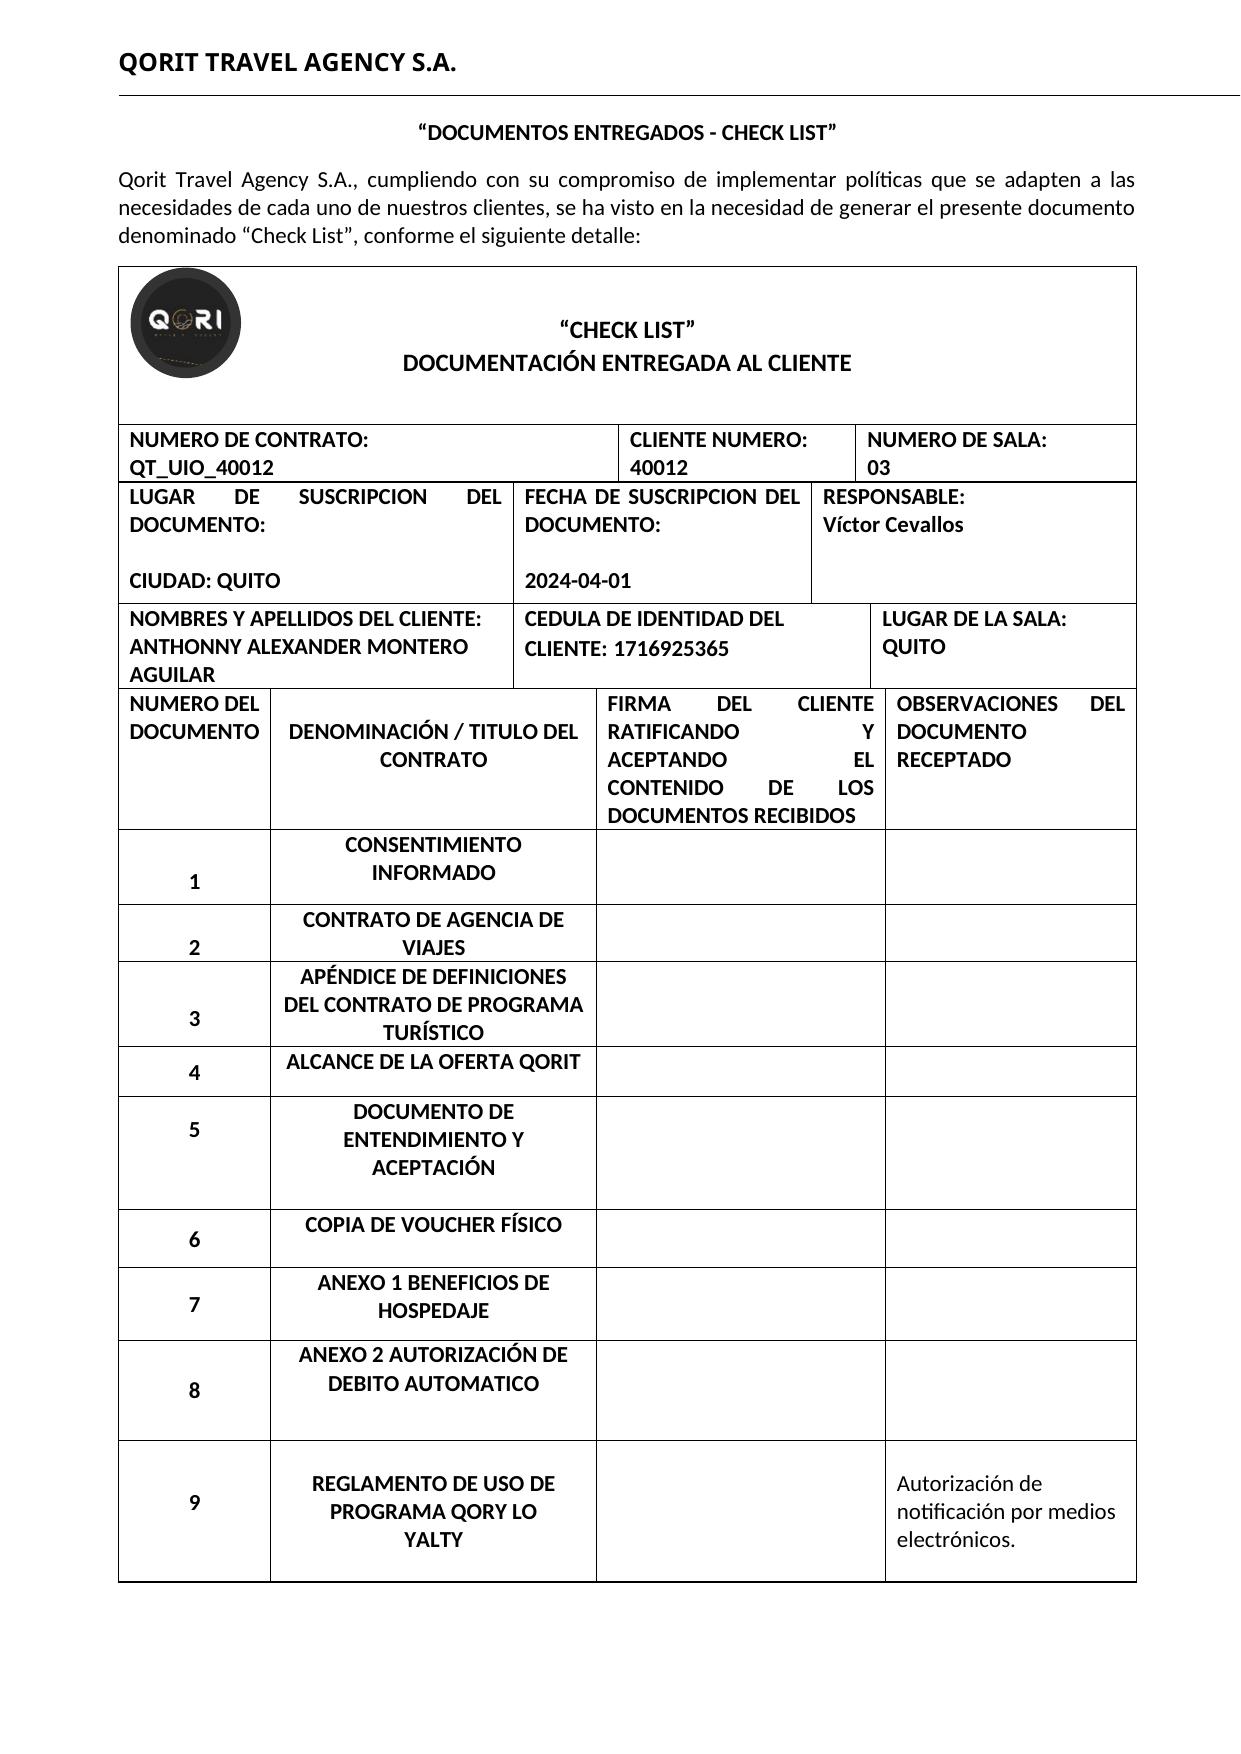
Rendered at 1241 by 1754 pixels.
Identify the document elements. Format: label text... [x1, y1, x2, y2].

table_cell 3 [119, 962, 270, 1046]
table_cell [886, 1210, 1136, 1267]
table_cell NOMBRES Y APELLIDOS DEL CLIENTE: ANTHONNY ALEXANDER MONTERO AGUILAR [119, 604, 513, 688]
table_cell CONTRATO DE AGENCIA DE VIAJES [271, 905, 596, 961]
table_cell [597, 830, 885, 904]
table_cell 8 [119, 1341, 270, 1440]
table_cell ANEXO 2 AUTORIZACIÓN DE DEBITO AUTOMATICO [271, 1341, 596, 1440]
table_cell LUGAR DE LA SALA: QUITO [871, 604, 1136, 688]
table_cell FIRMA DEL CLIENTE RATIFICANDO Y ACEPTANDO EL CONTENIDO DE LOS DOCUMENTOS RECIBIDOS [597, 689, 885, 829]
table_cell RESPONSABLE: Víctor Cevallos [812, 483, 1136, 603]
table_cell 9 [119, 1441, 270, 1581]
table_cell [597, 1097, 885, 1209]
table_cell [886, 830, 1136, 904]
table_cell [597, 905, 885, 961]
table_cell [886, 1097, 1136, 1209]
text “DOCUMENTOS ENTREGADOS - CHECK LIST” [118, 118, 1137, 146]
table_cell [597, 1341, 885, 1440]
table_cell 7 [119, 1268, 270, 1339]
table_cell [597, 1441, 885, 1581]
table_cell ANEXO 1 BENEFICIOS DE HOSPEDAJE [271, 1268, 596, 1339]
table_cell [886, 1047, 1136, 1096]
picture [141, 279, 230, 367]
table_cell 5 [119, 1097, 270, 1209]
table_cell CONSENTIMIENTO INFORMADO [271, 830, 596, 904]
table_cell APÉNDICE DE DEFINICIONES DEL CONTRATO DE PROGRAMA TURÍSTICO [271, 962, 596, 1046]
table_cell DENOMINACIÓN / TITULO DEL CONTRATO [271, 689, 596, 829]
table_cell Autorización de notificación por medios electrónicos. [886, 1441, 1136, 1581]
table_cell CEDULA DE IDENTIDAD DEL CLIENTE: 1716925365 [514, 604, 870, 688]
table_cell [886, 962, 1136, 1046]
table_cell NUMERO DE SALA: 03 [856, 425, 1136, 481]
table_cell NUMERO DEL DOCUMENTO [119, 689, 270, 829]
table_cell [597, 962, 885, 1046]
table_header “CHECK LIST” DOCUMENTACIÓN ENTREGADA AL CLIENTE [119, 267, 1136, 424]
table_cell 6 [119, 1210, 270, 1267]
table_cell OBSERVACIONES DEL DOCUMENTO RECEPTADO [886, 689, 1136, 829]
text Qorit Travel Agency S.A., cumpliendo con su compromiso de implementar políticas que se adapten a las necesidades de cada uno de nuestros clientes, se ha visto en la necesidad de generar el presente documento denominado “Check List”, conforme el siguiente detalle: [118, 165, 1137, 249]
table_cell 4 [119, 1047, 270, 1096]
table_cell [886, 1268, 1136, 1339]
table_cell [886, 905, 1136, 961]
table_cell NUMERO DE CONTRATO: QT_UIO_40012 [119, 425, 618, 481]
table_cell REGLAMENTO DE USO DE PROGRAMA QORY LO YALTY [271, 1441, 596, 1581]
table_cell [886, 1341, 1136, 1440]
table_cell DOCUMENTO DE ENTENDIMIENTO Y ACEPTACIÓN [271, 1097, 596, 1209]
table_cell COPIA DE VOUCHER FÍSICO [271, 1210, 596, 1267]
table_cell 2 [119, 905, 270, 961]
table_cell FECHA DE SUSCRIPCION DEL DOCUMENTO: 2024-04-01 [514, 483, 811, 603]
table_cell [597, 1210, 885, 1267]
table_cell LUGAR DE SUSCRIPCION DEL DOCUMENTO: CIUDAD: QUITO [119, 483, 513, 603]
table_cell CLIENTE NUMERO: 40012 [619, 425, 855, 481]
table_cell 1 [119, 830, 270, 904]
table_cell [597, 1047, 885, 1096]
table_cell ALCANCE DE LA OFERTA QORIT [271, 1047, 596, 1096]
table_cell [597, 1268, 885, 1339]
